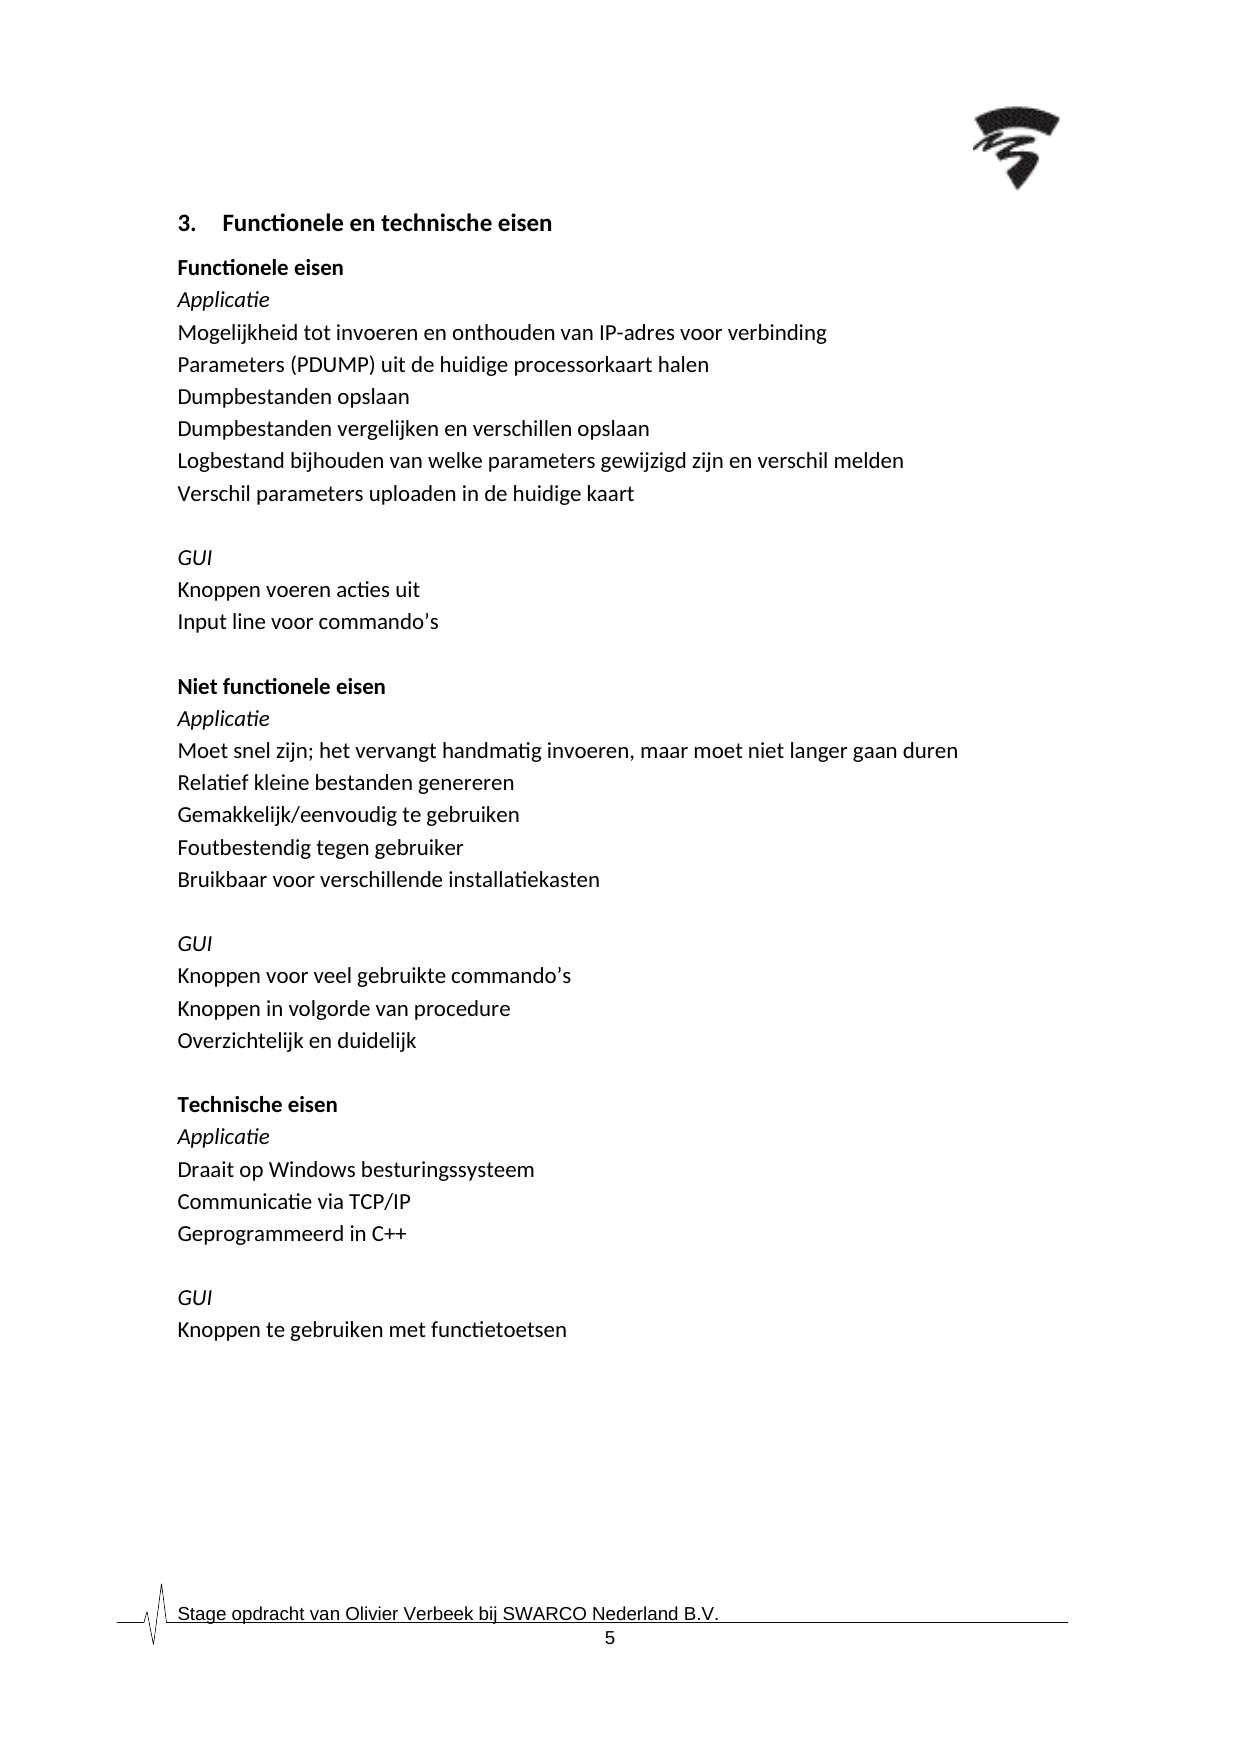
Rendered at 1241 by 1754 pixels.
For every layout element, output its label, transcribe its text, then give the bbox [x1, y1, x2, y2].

list GUI [177, 1283, 1063, 1311]
list Overzichtelijk en duidelijk [177, 1026, 1063, 1054]
list Applicatie [177, 704, 1063, 732]
list Niet functionele eisen [177, 672, 1063, 700]
list Knoppen voor veel gebruikte commando’s [177, 962, 1063, 989]
list Mogelijkheid tot invoeren en onthouden van IP-adres voor verbinding [177, 318, 1063, 346]
list Logbestand bijhouden van welke parameters gewijzigd zijn en verschil melden [177, 447, 1063, 474]
list GUI [177, 543, 1063, 571]
list Knoppen in volgorde van procedure [177, 994, 1063, 1022]
list Verschil parameters uploaden in de huidige kaart [177, 479, 1063, 507]
list Knoppen voeren acties uit [177, 575, 1063, 603]
list Knoppen te gebruiken met functietoetsen [177, 1316, 1063, 1344]
list Moet snel zijn; het vervangt handmatig invoeren, maar moet niet langer gaan duren [177, 736, 1063, 764]
list Dumpbestanden opslaan [177, 382, 1063, 410]
list Communicatie via TCP/IP [177, 1187, 1063, 1215]
list Input line voor commando’s [177, 607, 1063, 636]
list Applicatie [177, 286, 1063, 314]
list Draait op Windows besturingssysteem [177, 1155, 1063, 1183]
list GUI [177, 929, 1063, 957]
list Relatief kleine bestanden genereren [177, 768, 1063, 796]
list Geprogrammeerd in C++ [177, 1219, 1063, 1247]
list Technische eisen [177, 1090, 1063, 1118]
list Dumpbestanden vergelijken en verschillen opslaan [177, 414, 1063, 442]
picture [973, 105, 1064, 193]
list Functionele eisen [177, 253, 1063, 281]
list Gemakkelijk/eenvoudig te gebruiken [177, 801, 1063, 829]
subtitle Functionele en technische eisen [177, 207, 1063, 237]
list Applicatie [177, 1122, 1063, 1151]
list Foutbestendig tegen gebruiker [177, 833, 1063, 861]
list Bruikbaar voor verschillende installatiekasten [177, 865, 1063, 893]
list Parameters (PDUMP) uit de huidige processorkaart halen [177, 350, 1063, 378]
